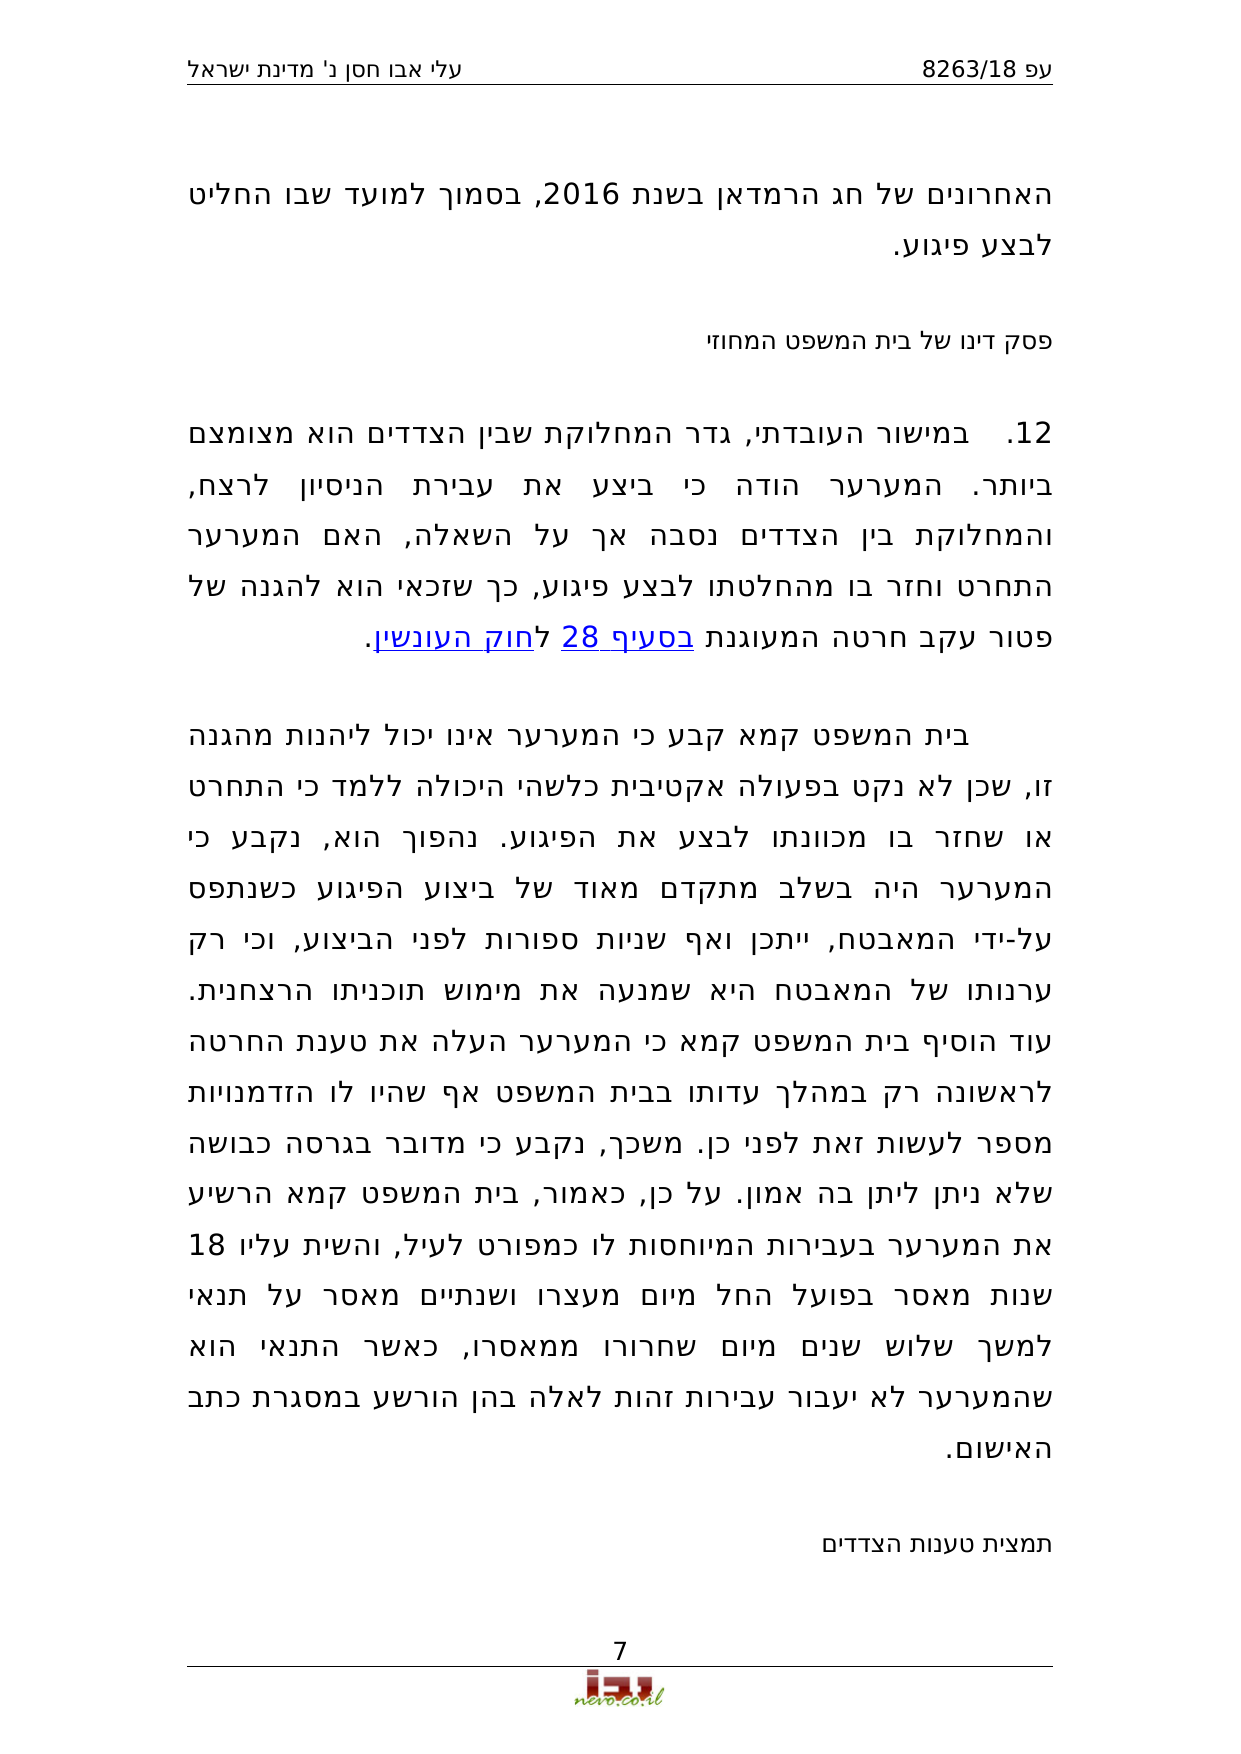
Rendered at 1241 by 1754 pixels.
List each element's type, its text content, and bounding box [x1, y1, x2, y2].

text תמצית טענות הצדדים [187, 1529, 1053, 1558]
text בית המשפט קמא קבע כי המערער אינו יכול ליהנות מהגנה זו, שכן לא נקט בפעולה אקטיבית כלשהי היכולה ללמד כי התחרט או שחזר בו מכוונתו לבצע את הפיגוע. נהפוך הוא, נקבע כי המערער היה בשלב מתקדם מאוד של ביצוע הפיגוע כשנתפס על-ידי המאבטח, ייתכן ואף שניות ספורות לפני הביצוע, וכי רק ערנותו של המאבטח היא שמנעה את מימוש תוכניתו הרצחנית. עוד הוסיף בית המשפט קמא כי המערער העלה את טענת החרטה לראשונה רק במהלך עדותו בבית המשפט אף שהיו לו הזדמנויות מספר לעשות זאת לפני כן. משכך, נקבע כי מדובר בגרסה כבושה שלא ניתן ליתן בה אמון. על כן, כאמור, בית המשפט קמא הרשיע את המערער בעבירות המיוחסות לו כמפורט לעיל, והשית עליו 18 שנות מאסר בפועל החל מיום מעצרו ושנתיים מאסר על תנאי למשך שלוש שנים מיום שחרורו ממאסרו, כאשר התנאי הוא שהמערער לא יעבור עבירות זהות לאלה בהן הורשע במסגרת כתב האישום. [187, 718, 1053, 1466]
text פסק דינו של בית המשפט המחוזי [187, 326, 1053, 355]
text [187, 177, 1053, 262]
text 12. במישור העובדתי, גדר המחלוקת שבין הצדדים הוא מצומצם ביותר. המערער הודה כי ביצע את עבירת הניסיון לרצח, והמחלוקת בין הצדדים נסבה אך על השאלה, האם המערער התחרט וחזר בו מהחלטתו לבצע פיגוע, כך שזכאי הוא להגנה של פטור עקב חרטה המעוגנת בסעיף 28 לחוק העונשין. [187, 417, 1053, 654]
picture [574, 1669, 666, 1707]
